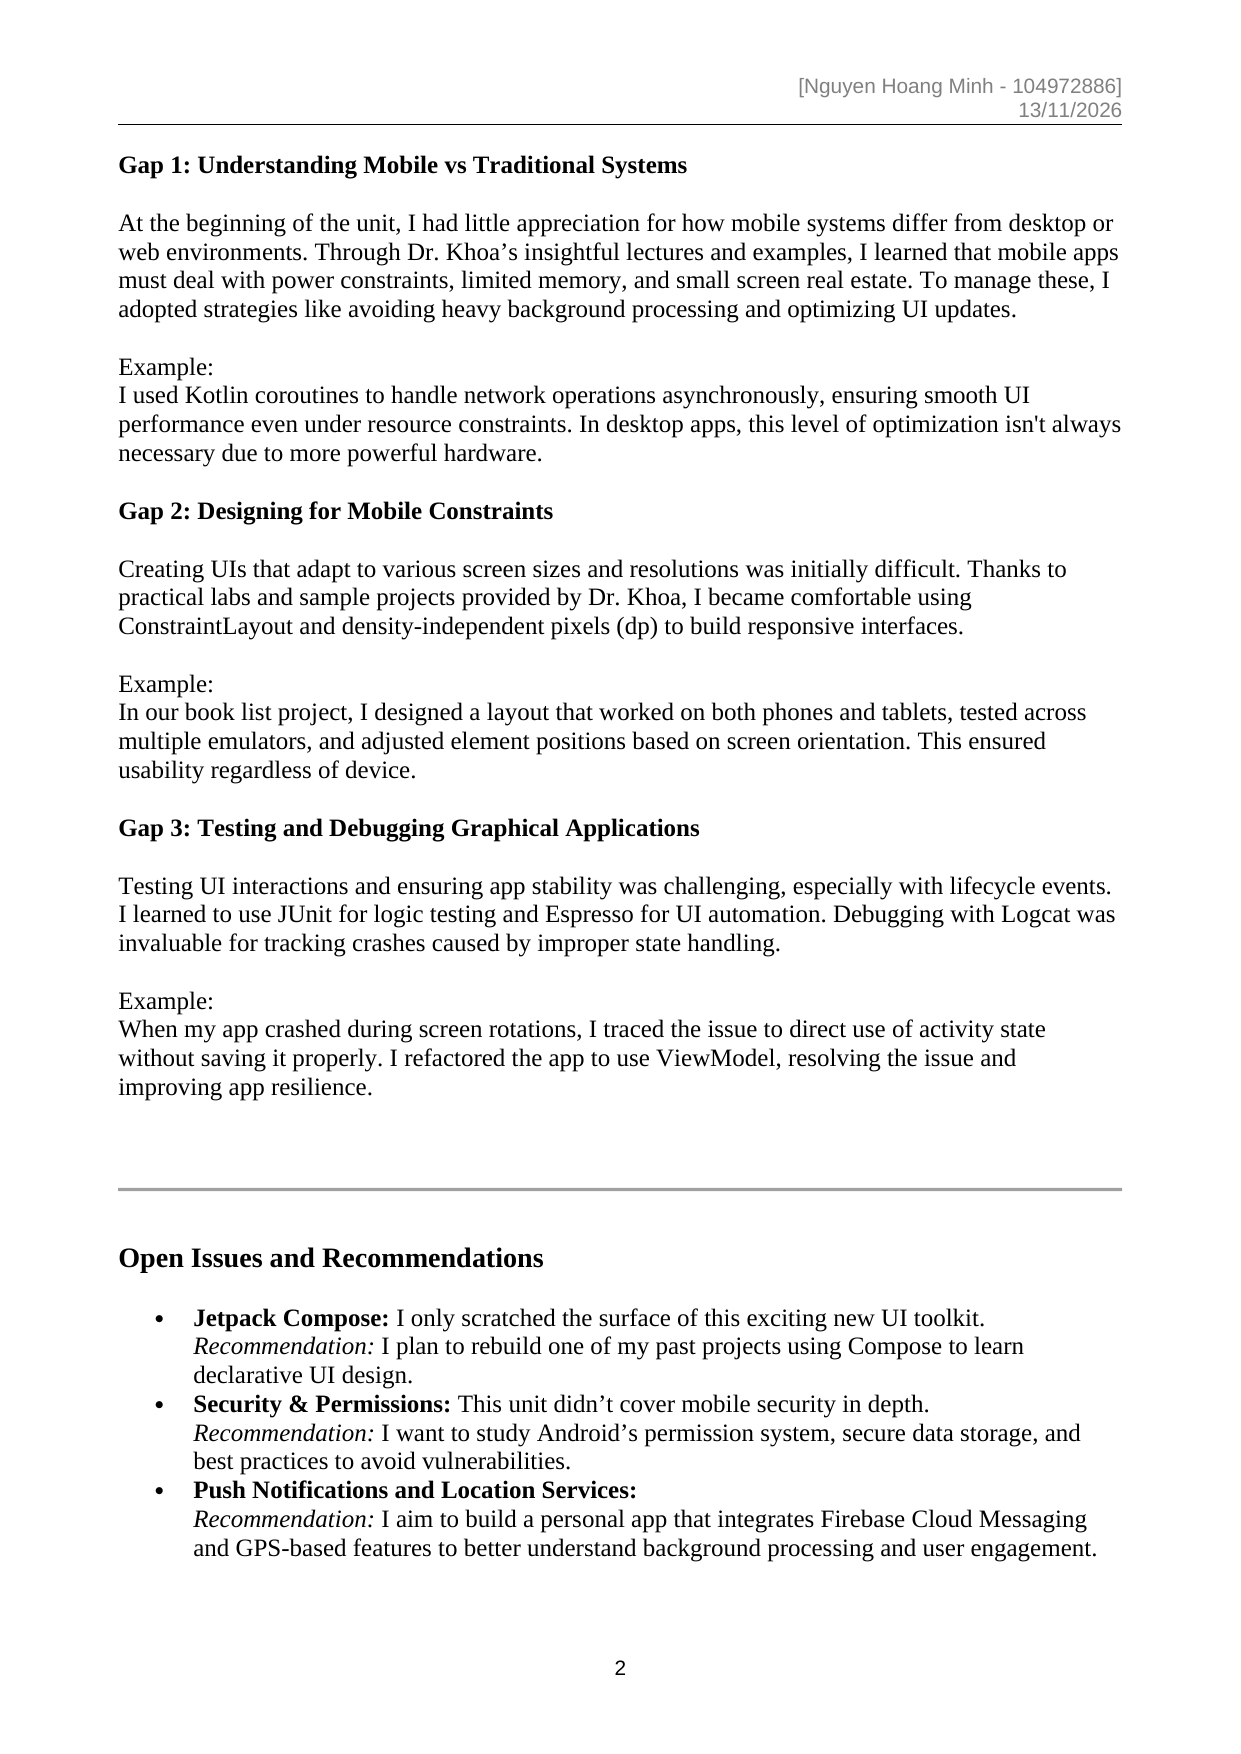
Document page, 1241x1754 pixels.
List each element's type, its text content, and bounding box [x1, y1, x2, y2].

text Gap 3: Testing and Debugging Graphical Applications [118, 813, 1122, 842]
list Push Notifications and Location Services: Recommendation: I aim to build a personal app that integrates Firebase Cloud Messaging and GPS-based features to better understand background processing and user engagement. [156, 1475, 1122, 1561]
text Gap 2: Designing for Mobile Constraints [118, 496, 1122, 524]
text Creating UIs that adapt to various screen sizes and resolutions was initially difficult. Thanks to practical labs and sample projects provided by Dr. Khoa, I became comfortable using ConstraintLayout and density-independent pixels (dp) to build responsive interfaces. Example: In our book list project, I designed a layout that worked on both phones and tablets, tested across multiple emulators, and adjusted element positions based on screen orientation. This ensured usability regardless of device. [118, 554, 1122, 784]
list Jetpack Compose: I only scratched the surface of this exciting new UI toolkit. Recommendation: I plan to rebuild one of my past projects using Compose to learn declarative UI design. [156, 1303, 1122, 1389]
text At the beginning of the unit, I had little appreciation for how mobile systems differ from desktop or web environments. Through Dr. Khoa’s insightful lectures and examples, I learned that mobile apps must deal with power constraints, limited memory, and small screen real estate. To manage these, I adopted strategies like avoiding heavy background processing and optimizing UI updates. Example: I used Kotlin coroutines to handle network operations asynchronously, ensuring smooth UI performance even under resource constraints. In desktop apps, this level of optimization isn't always necessary due to more powerful hardware. [118, 208, 1122, 467]
list Security & Permissions: This unit didn’t cover mobile security in depth. Recommendation: I want to study Android’s permission system, secure data storage, and best practices to avoid vulnerabilities. [156, 1389, 1122, 1475]
text Gap 1: Understanding Mobile vs Traditional Systems [118, 150, 1122, 179]
text Testing UI interactions and ensuring app stability was challenging, especially with lifecycle events. I learned to use JUnit for logic testing and Espresso for UI automation. Debugging with Logcat was invaluable for tracking crashes caused by improper state handling. Example: When my app crashed during screen rotations, I traced the issue to direct use of activity state without saving it properly. I refactored the app to use ViewModel, resolving the issue and improving app resilience. [118, 871, 1122, 1101]
text Open Issues and Recommendations [118, 1241, 1122, 1273]
